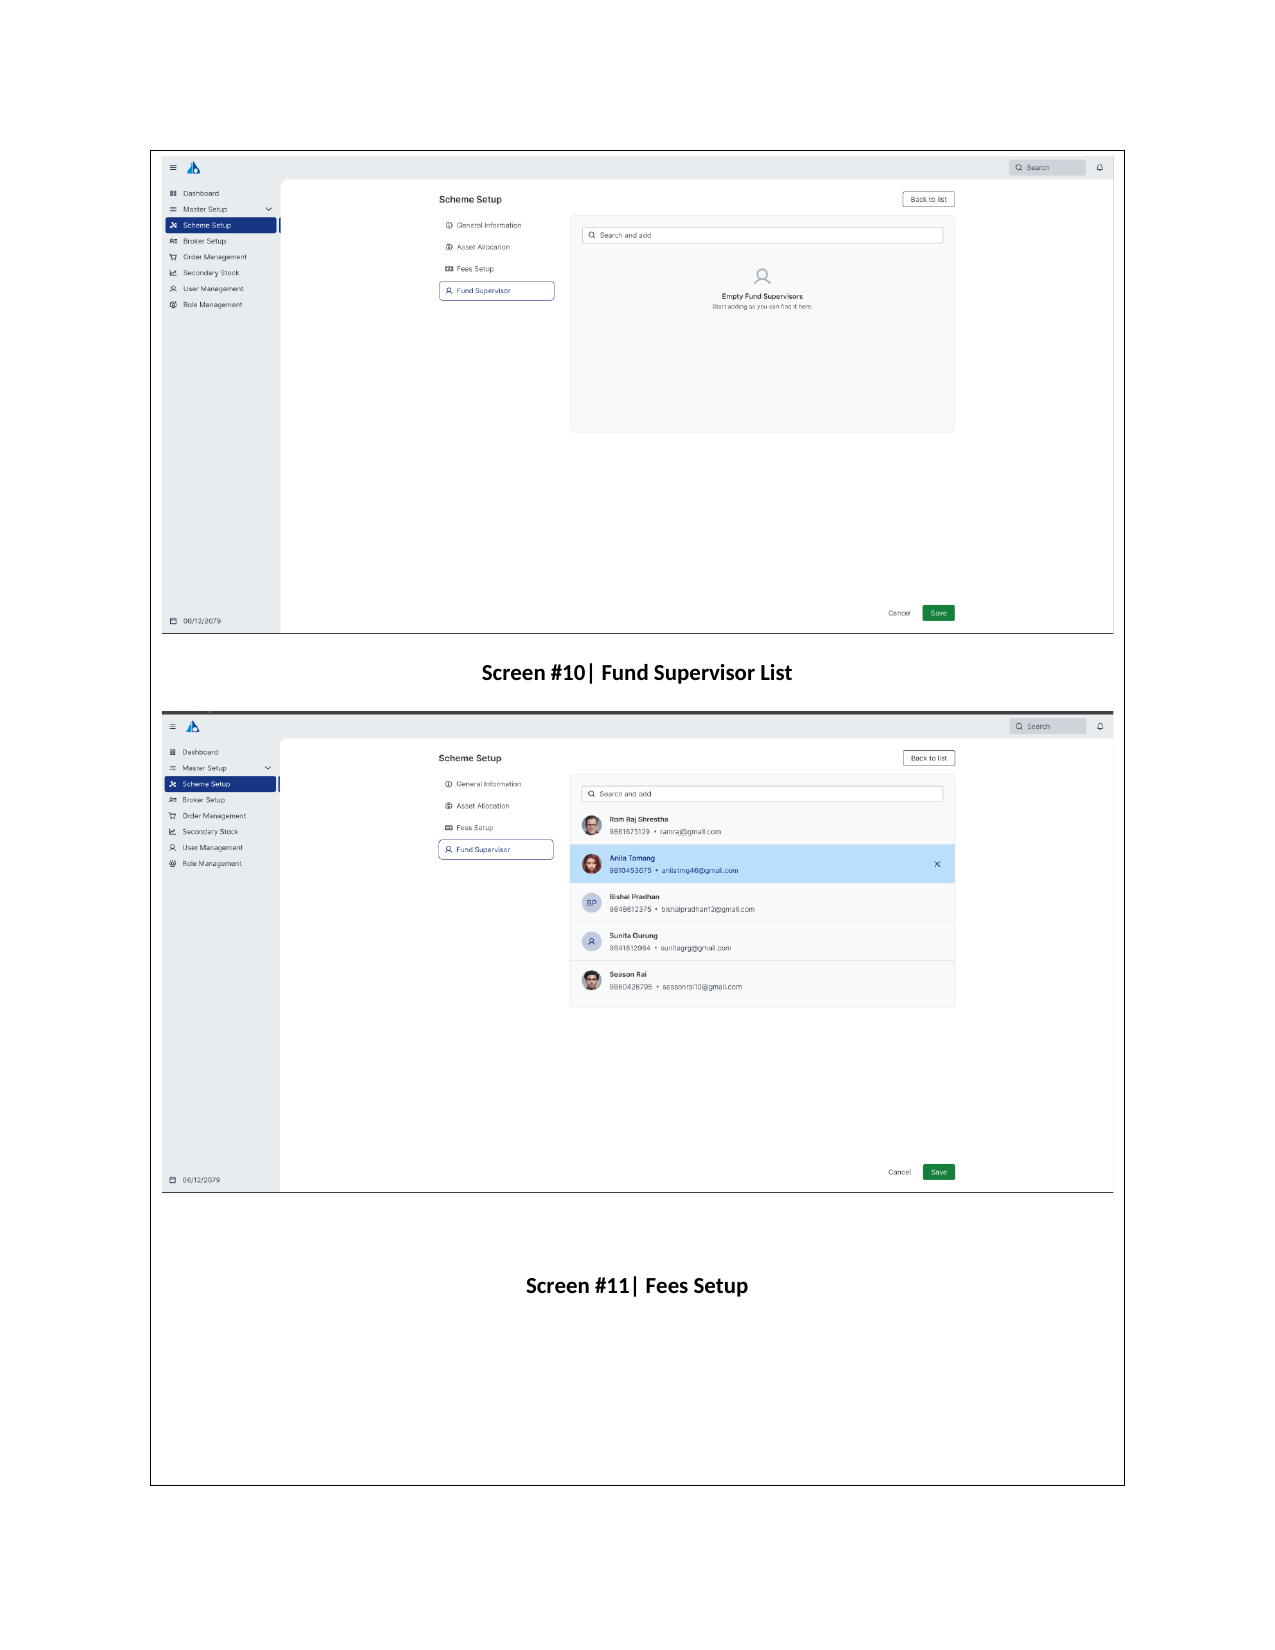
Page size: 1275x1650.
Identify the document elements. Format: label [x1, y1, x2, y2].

picture [161, 711, 1114, 1193]
picture [161, 156, 1114, 634]
table_cell [151, 151, 1124, 1485]
